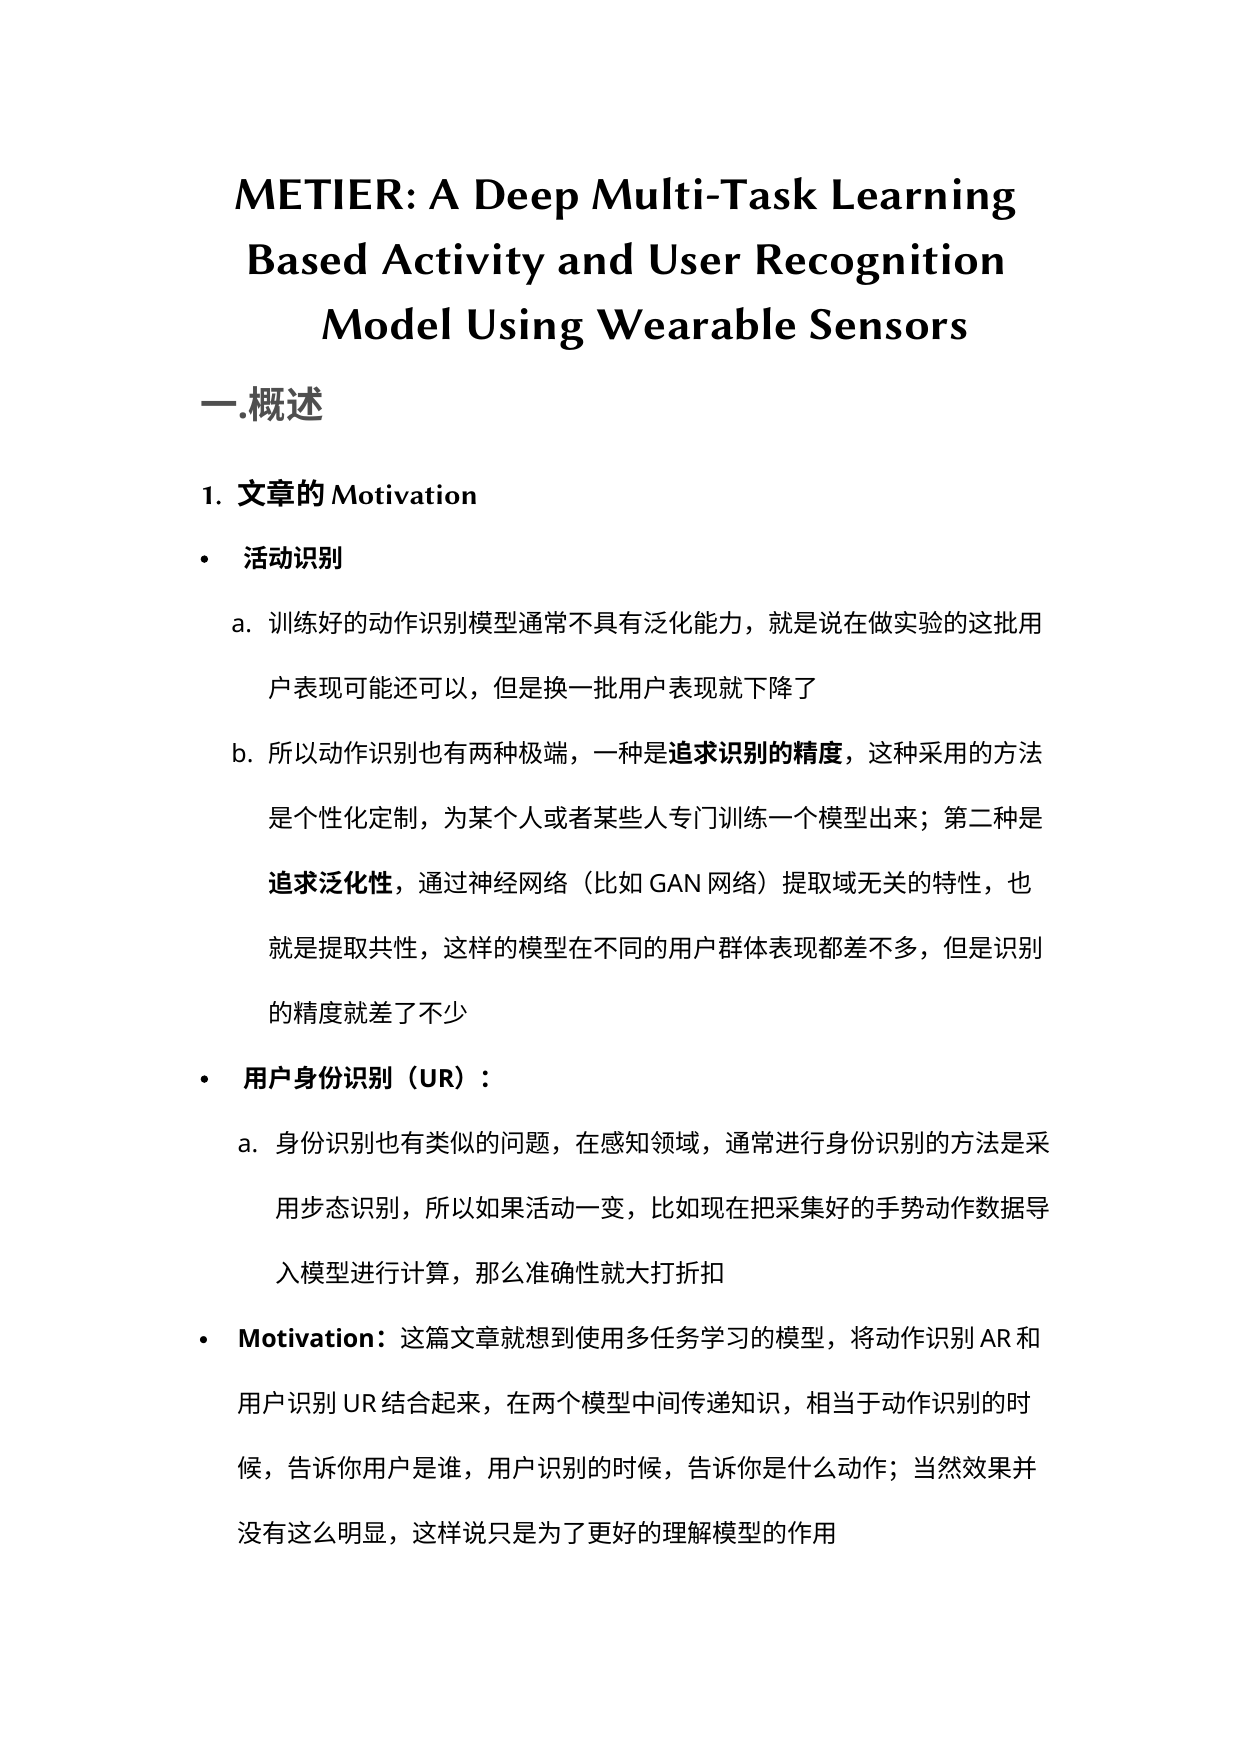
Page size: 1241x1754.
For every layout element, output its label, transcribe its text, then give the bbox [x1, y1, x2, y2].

list 所以动作识别也有两种极端，一种是追求识别的精度，这种采用的方法是个性化定制，为某个人或者某些人专门训练一个模型出来；第二种是追求泛化性，通过神经网络（比如GAN网络）提取域无关的特性，也就是提取共性，这样的模型在不同的用户群体表现都差不多，但是识别的精度就差了不少 [231, 719, 1053, 1044]
text METIER: A Deep Multi-Task Learning [200, 162, 1053, 227]
list 用户身份识别（UR）： [200, 1044, 1053, 1109]
list Motivation：这篇文章就想到使用多任务学习的模型，将动作识别AR和用户识别UR结合起来，在两个模型中间传递知识，相当于动作识别的时候，告诉你用户是谁，用户识别的时候，告诉你是什么动作；当然效果并没有这么明显，这样说只是为了更好的理解模型的作用 [200, 1304, 1053, 1564]
list 训练好的动作识别模型通常不具有泛化能力，就是说在做实验的这批用户表现可能还可以，但是换一批用户表现就下降了 [231, 589, 1053, 719]
list 文章的Motivation [200, 459, 1053, 524]
text Based Activity and User Recognition Model Using Wearable Sensors [200, 227, 1053, 357]
list 概述 [200, 369, 1053, 434]
list 身份识别也有类似的问题，在感知领域，通常进行身份识别的方法是采用步态识别，所以如果活动一变，比如现在把采集好的手势动作数据导入模型进行计算，那么准确性就大打折扣 [237, 1109, 1053, 1304]
list 活动识别 [200, 524, 1053, 589]
